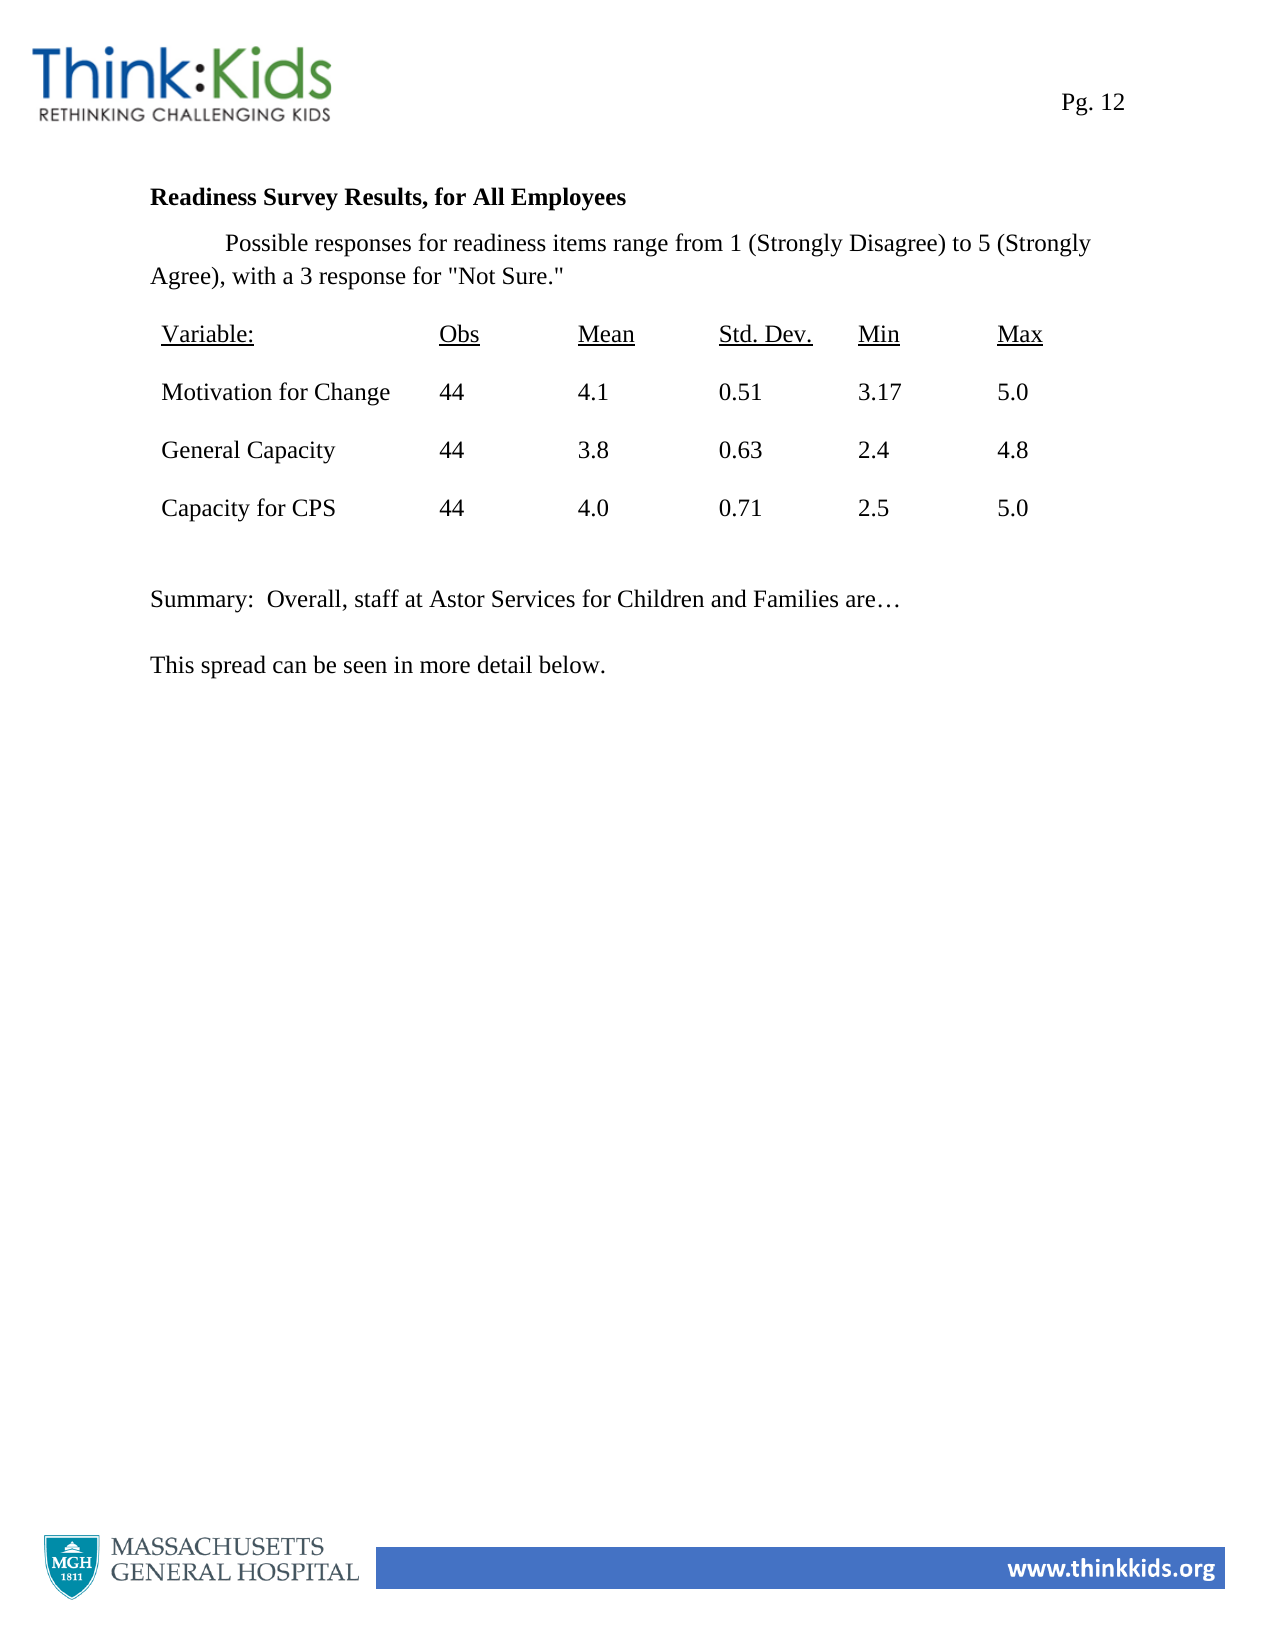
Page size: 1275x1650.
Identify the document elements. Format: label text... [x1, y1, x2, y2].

text Possible responses for readiness items range from 1 (Strongly Disagree) to 5 (Strongly Agree), with a 3 response for "Not Sure." [150, 228, 1125, 290]
table_cell 4.1 [566, 365, 707, 423]
text Summary: Overall, staff at Astor Services for Children and Families are… This spread can be seen in more detail below. [150, 551, 1125, 679]
table_cell 4.0 [566, 481, 707, 539]
table_cell General Capacity [150, 423, 428, 481]
table_cell 2.5 [847, 481, 986, 539]
table_header Obs [428, 307, 566, 364]
table_cell 3.17 [847, 365, 986, 423]
table_cell 2.4 [847, 423, 986, 481]
table_cell 44 [428, 423, 566, 481]
table_cell Motivation for Change [150, 365, 428, 423]
table_cell Capacity for CPS [150, 481, 428, 539]
table_cell 44 [428, 481, 566, 539]
table_cell 4.8 [986, 423, 1125, 481]
table_header Std. Dev. [707, 307, 847, 364]
table_header Max [986, 307, 1125, 364]
picture [44, 1535, 1231, 1600]
table_cell 5.0 [986, 365, 1125, 423]
text Readiness Survey Results, for All Employees [150, 182, 1125, 211]
table_header Min [847, 307, 986, 364]
table_cell 0.71 [707, 481, 847, 539]
table_cell 3.8 [566, 423, 707, 481]
table_cell 0.51 [707, 365, 847, 423]
table_header Variable: [150, 307, 428, 364]
table_header Mean [566, 307, 707, 364]
picture [31, 45, 332, 123]
table_cell 0.63 [707, 423, 847, 481]
table_cell 5.0 [986, 481, 1125, 539]
table_cell 44 [428, 365, 566, 423]
